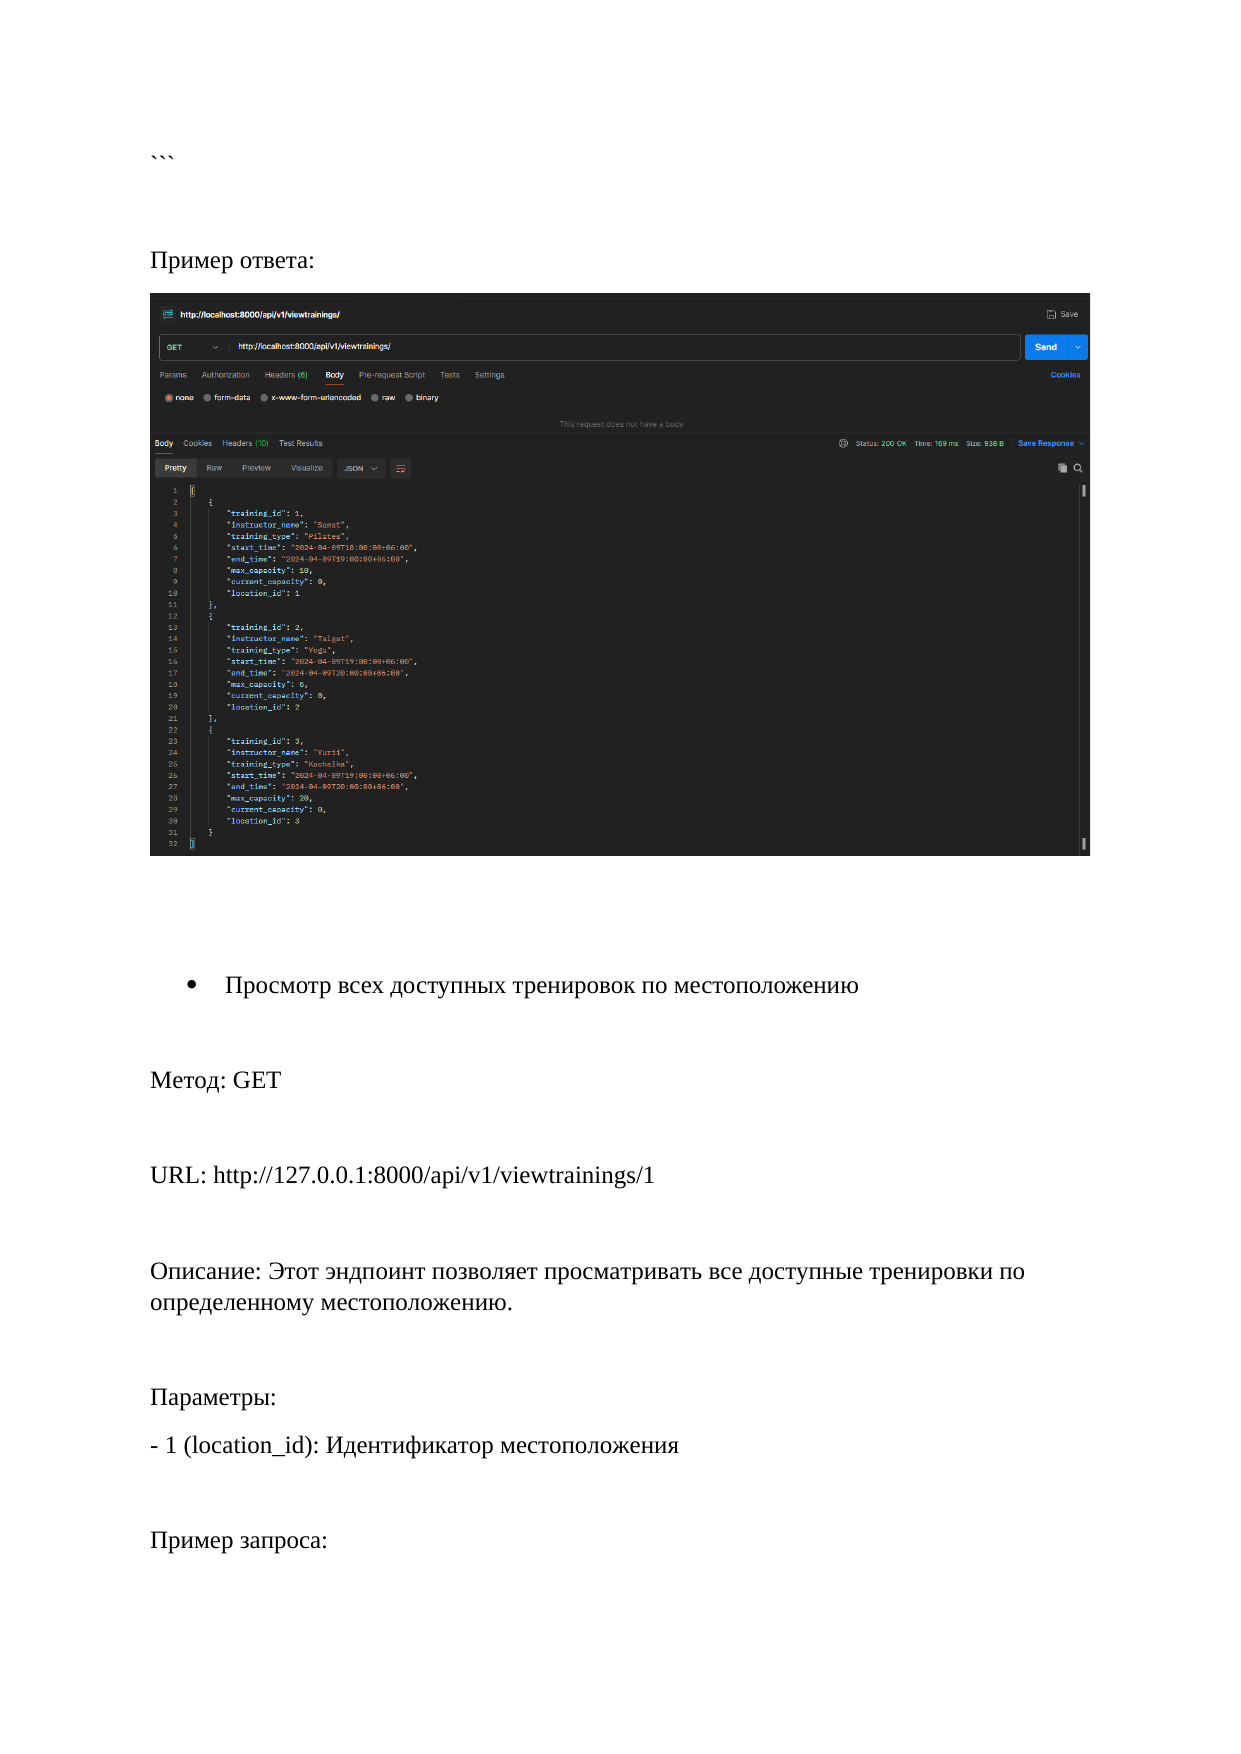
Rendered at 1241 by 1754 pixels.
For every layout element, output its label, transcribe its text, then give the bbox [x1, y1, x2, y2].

text Пример запроса: [150, 1526, 1090, 1554]
text URL: http://127.0.0.1:8000/api/v1/viewtrainings/1 [150, 1161, 1090, 1189]
text Пример ответа: [150, 245, 1090, 274]
text - 1 (location_id): Идентификатор местоположения [150, 1430, 1090, 1459]
picture [150, 293, 1091, 856]
list Просмотр всех доступных тренировок по местоположению [187, 970, 1090, 998]
text ``` [150, 150, 1090, 179]
text Параметры: [150, 1382, 1090, 1411]
text Метод: GET [150, 1065, 1090, 1094]
text Описание: Этот эндпоинт позволяет просматривать все доступные тренировки по определенному местоположению. [150, 1256, 1090, 1316]
